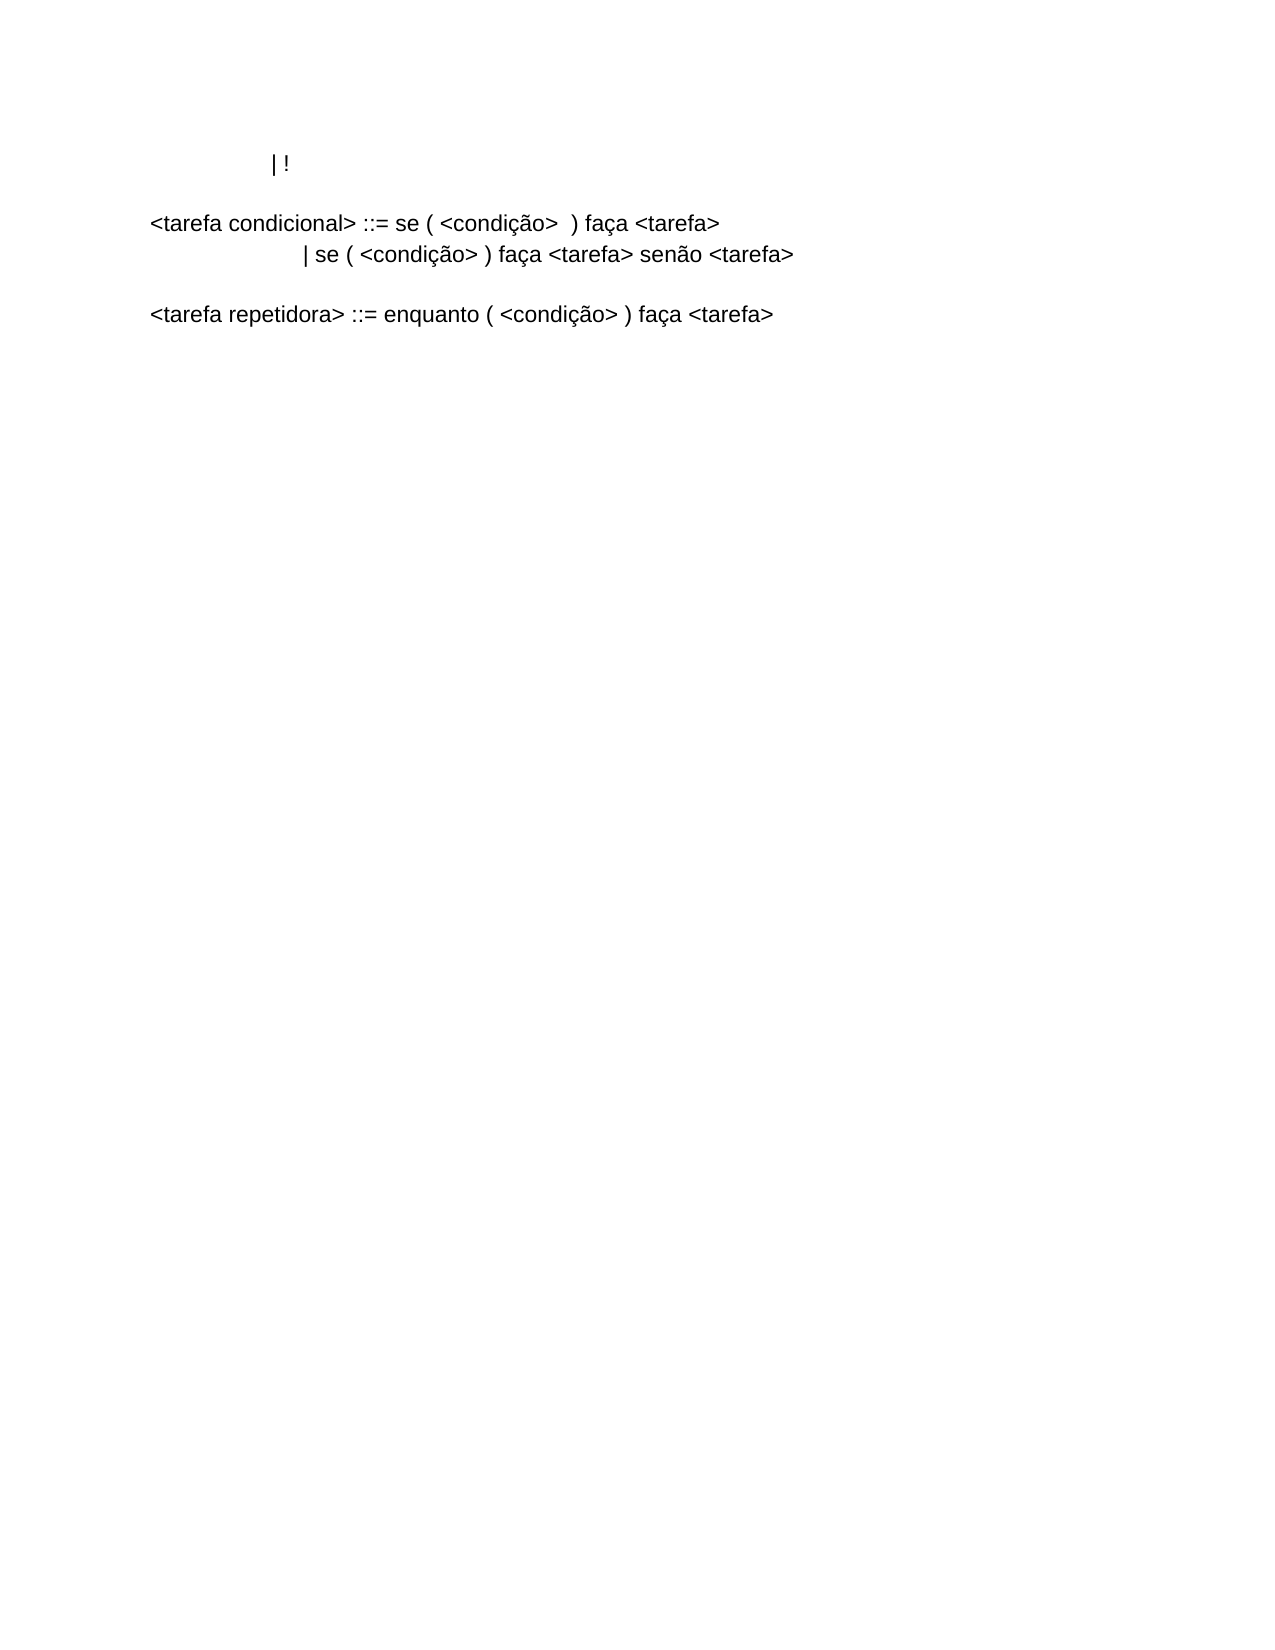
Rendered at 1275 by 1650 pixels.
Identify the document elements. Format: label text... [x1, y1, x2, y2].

text | se ( <condição> ) faça <tarefa> senão <tarefa> [150, 241, 1125, 267]
text | ! [150, 150, 1125, 176]
text <tarefa repetidora> ::= enquanto ( <condição> ) faça <tarefa> [150, 301, 1125, 327]
text <tarefa condicional> ::= se ( <condição> ) faça <tarefa> [150, 210, 1125, 237]
